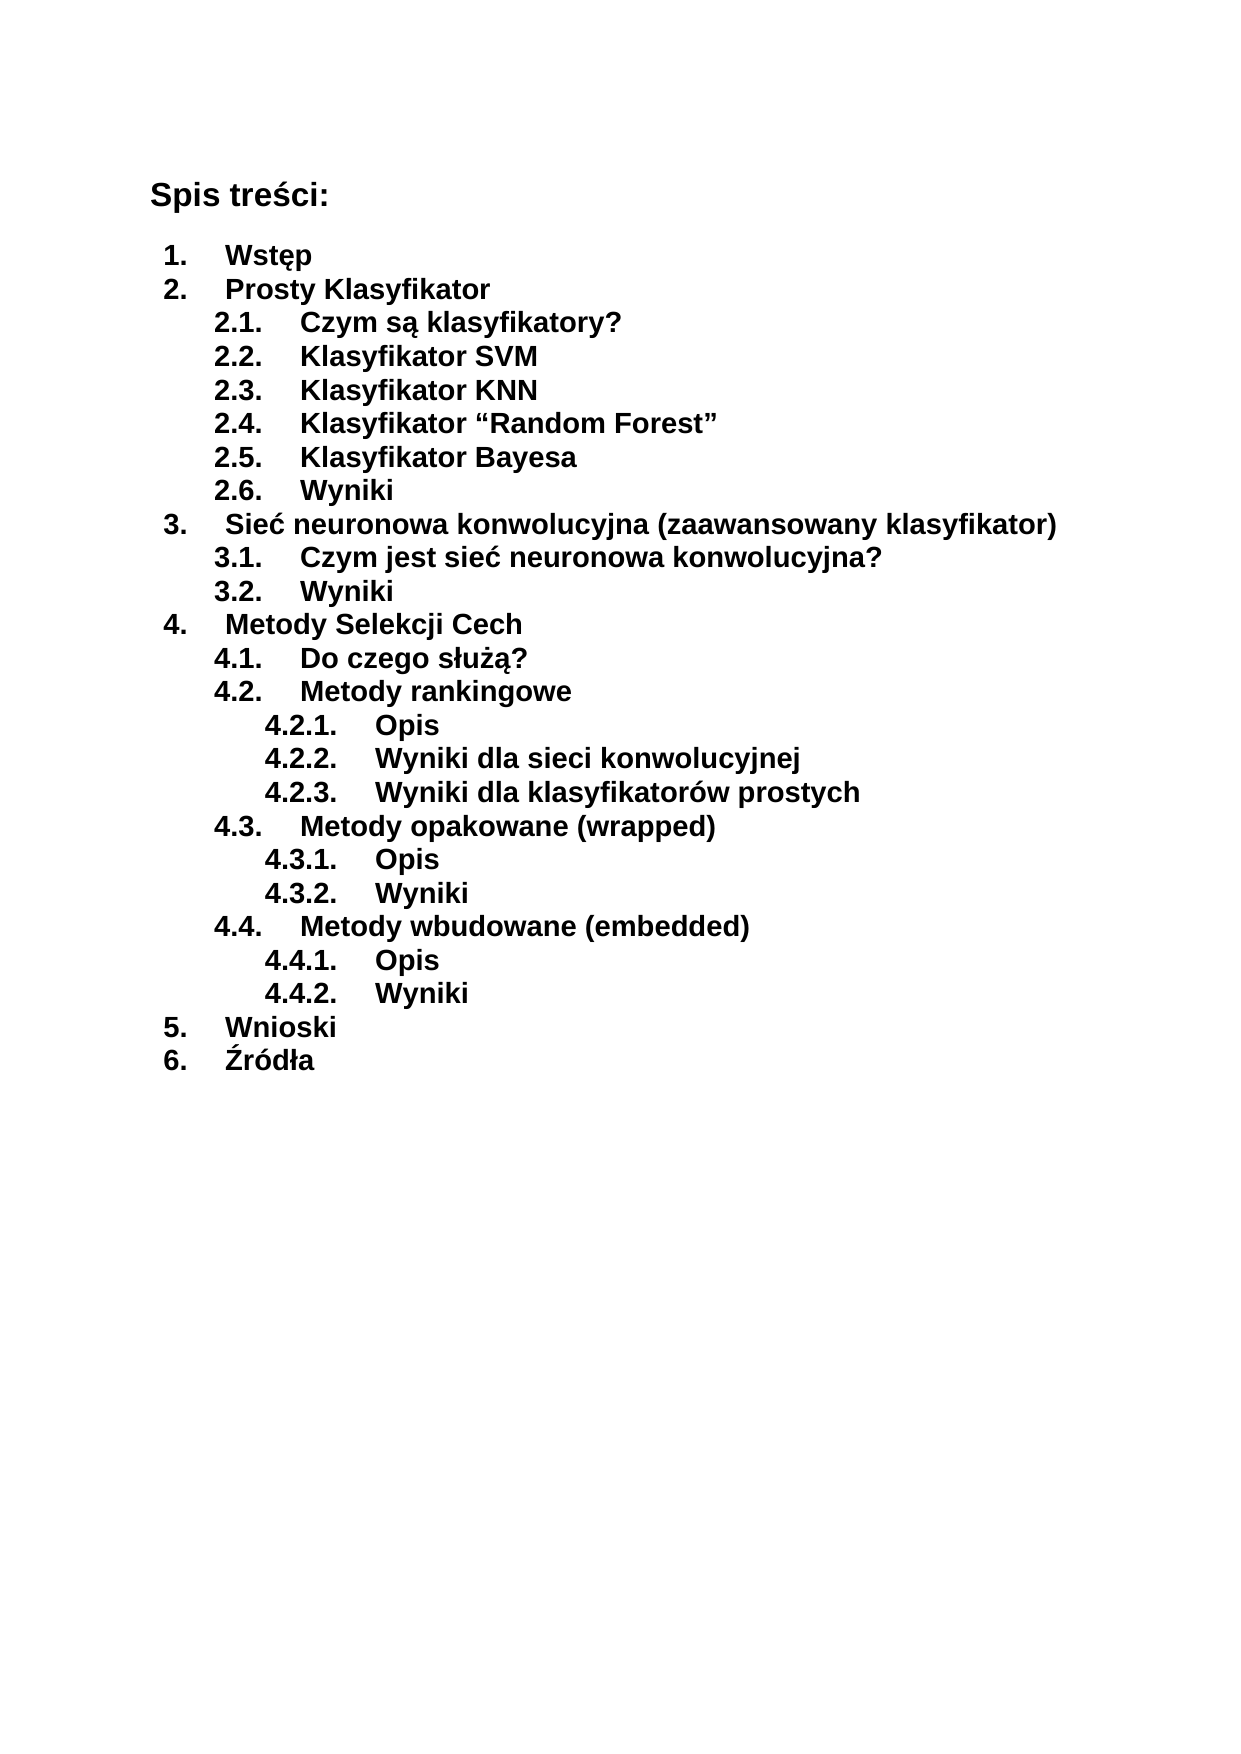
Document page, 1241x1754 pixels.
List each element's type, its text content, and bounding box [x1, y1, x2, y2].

list Klasyfikator KNN [262, 373, 1090, 406]
list Do czego służą? [262, 641, 1090, 674]
list Prosty Klasyfikator [187, 272, 1090, 306]
list Opis [337, 943, 1090, 976]
list Wyniki [262, 473, 1090, 507]
list Wyniki dla klasyfikatorów prostych [337, 775, 1090, 809]
list Wyniki [262, 574, 1090, 607]
text Spis treści: [150, 175, 1090, 213]
list Metody wbudowane (embedded) [262, 909, 1090, 943]
list Klasyfikator Bayesa [262, 440, 1090, 473]
list Wyniki dla sieci konwolucyjnej [337, 742, 1090, 775]
list Czym są klasyfikatory? [262, 306, 1090, 339]
list Opis [337, 842, 1090, 876]
list Wstęp [187, 238, 1090, 272]
list Wnioski [187, 1010, 1090, 1043]
list Opis [337, 708, 1090, 742]
list Klasyfikator “Random Forest” [262, 406, 1090, 440]
list Sieć neuronowa konwolucyjna (zaawansowany klasyfikator) [187, 507, 1090, 540]
list Metody Selekcji Cech [187, 607, 1090, 641]
list Metody rankingowe [262, 674, 1090, 708]
list Wyniki [337, 876, 1090, 909]
list Wyniki [337, 976, 1090, 1010]
list Czym jest sieć neuronowa konwolucyjna? [262, 540, 1090, 574]
list Źródła [187, 1043, 1090, 1103]
list Metody opakowane (wrapped) [262, 809, 1090, 842]
list Klasyfikator SVM [262, 339, 1090, 373]
